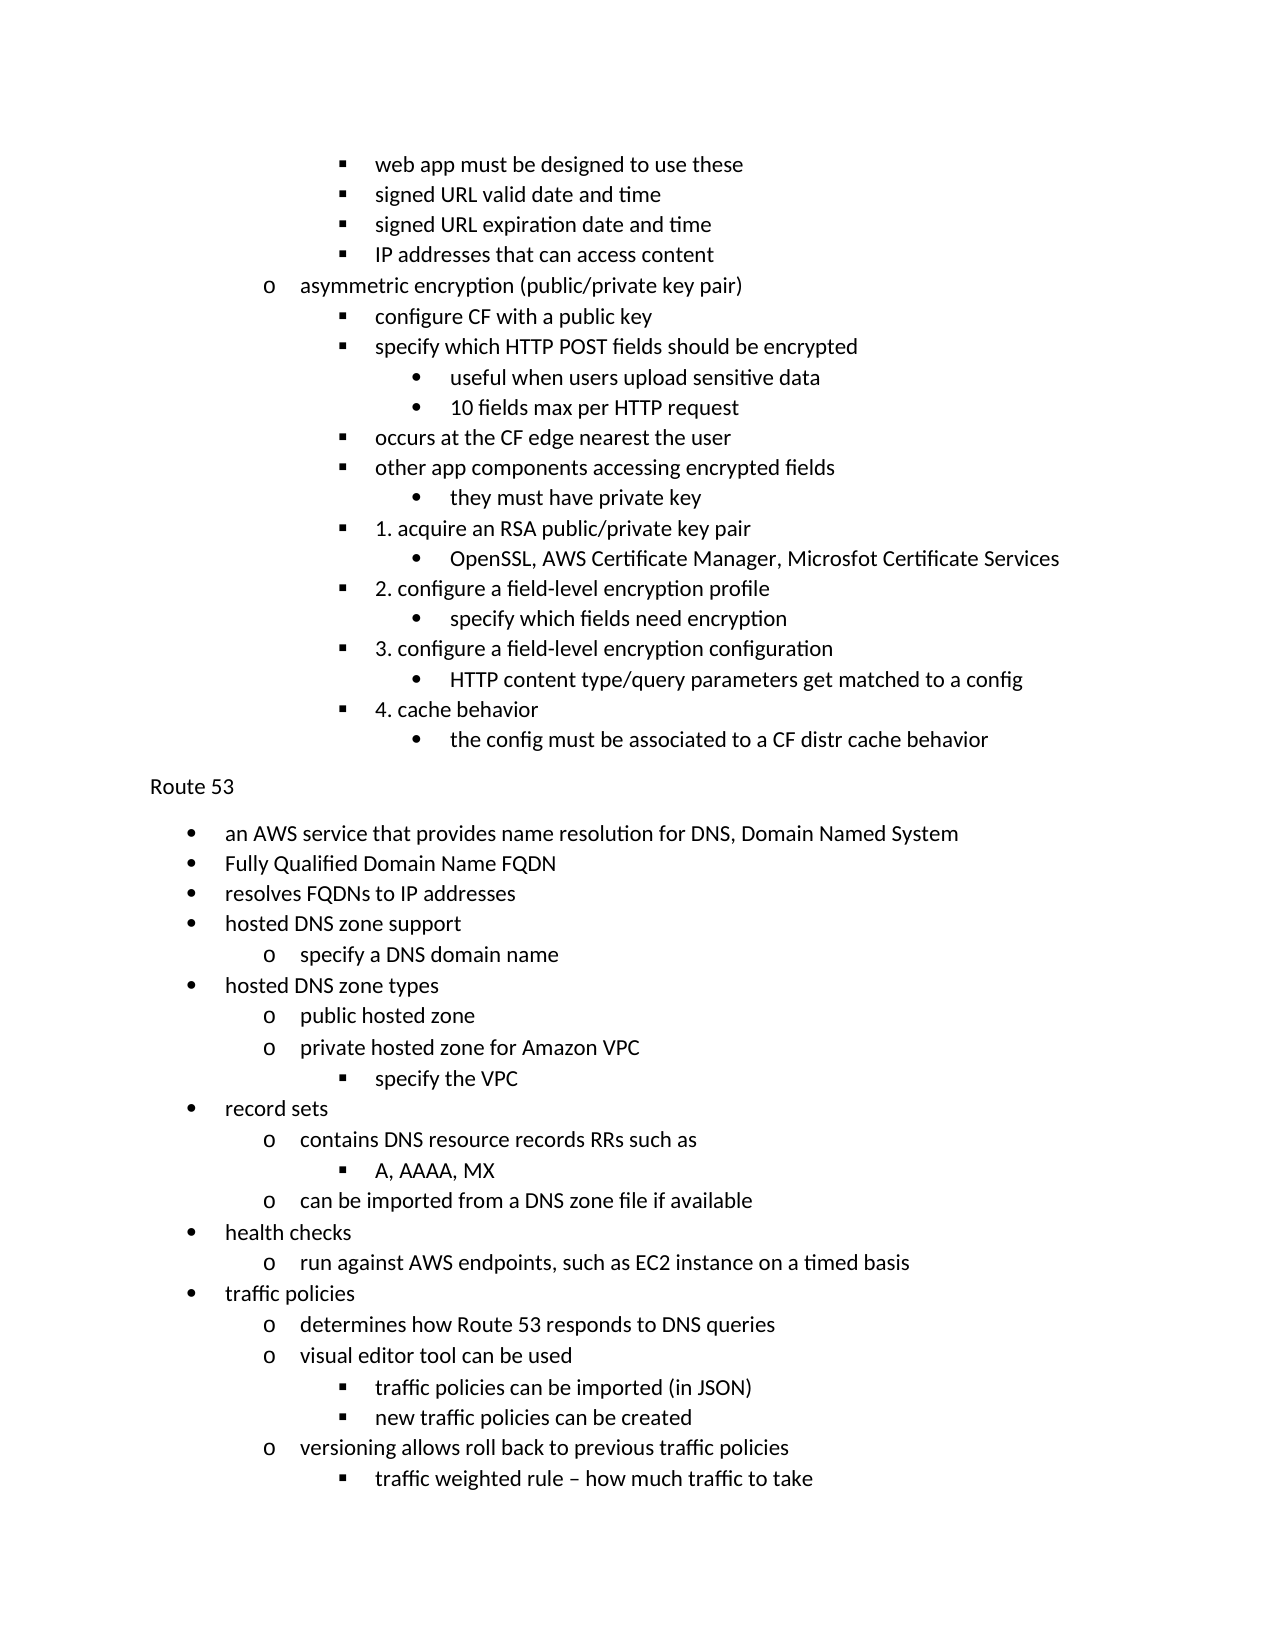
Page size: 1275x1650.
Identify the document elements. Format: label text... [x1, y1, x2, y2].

list signed URL expiration date and time [337, 210, 1125, 238]
list specify a DNS domain name [262, 940, 1125, 969]
text Route 53 [150, 772, 1125, 800]
list determines how Route 53 responds to DNS queries [262, 1310, 1125, 1339]
list Fully Qualified Domain Name FQDN [187, 849, 1125, 877]
list can be imported from a DNS zone file if available [262, 1186, 1125, 1216]
list configure CF with a public key [337, 302, 1125, 330]
list signed URL valid date and time [337, 180, 1125, 208]
list new traffic policies can be created [337, 1403, 1125, 1431]
list web app must be designed to use these [337, 150, 1125, 178]
list visual editor tool can be used [262, 1341, 1125, 1370]
list 3. configure a field-level encryption configuration [337, 634, 1125, 663]
list OpenSSL, AWS Certificate Manager, Microsfot Certificate Services [412, 544, 1125, 572]
list HTTP content type/query parameters get matched to a config [412, 665, 1125, 693]
list an AWS service that provides name resolution for DNS, Domain Named System [187, 819, 1125, 847]
list specify the VPC [337, 1064, 1125, 1092]
list occurs at the CF edge nearest the user [337, 423, 1125, 451]
list health checks [187, 1218, 1125, 1246]
list IP addresses that can access content [337, 241, 1125, 269]
list asymmetric encryption (public/private key pair) [262, 271, 1125, 300]
list the config must be associated to a CF distr cache behavior [412, 725, 1125, 753]
list 1. acquire an RSA public/private key pair [337, 514, 1125, 542]
list record sets [187, 1094, 1125, 1123]
list hosted DNS zone types [187, 971, 1125, 999]
list public hosted zone [262, 1001, 1125, 1031]
list other app components accessing encrypted fields [337, 453, 1125, 481]
list specify which fields need encryption [412, 604, 1125, 632]
list 2. configure a field-level encryption profile [337, 574, 1125, 602]
list private hosted zone for Amazon VPC [262, 1033, 1125, 1062]
list traffic weighted rule – how much traffic to take [337, 1464, 1125, 1493]
list useful when users upload sensitive data [412, 363, 1125, 391]
list specify which HTTP POST fields should be encrypted [337, 332, 1125, 361]
list A, AAAA, MX [337, 1156, 1125, 1184]
list 10 fields max per HTTP request [412, 393, 1125, 421]
list hosted DNS zone support [187, 909, 1125, 938]
list traffic policies can be imported (in JSON) [337, 1373, 1125, 1401]
list they must have private key [412, 483, 1125, 512]
list versioning allows roll back to previous traffic policies [262, 1433, 1125, 1462]
list traffic policies [187, 1279, 1125, 1308]
list run against AWS endpoints, such as EC2 instance on a timed basis [262, 1248, 1125, 1277]
list contains DNS resource records RRs such as [262, 1125, 1125, 1154]
list 4. cache behavior [337, 695, 1125, 723]
list resolves FQDNs to IP addresses [187, 879, 1125, 907]
